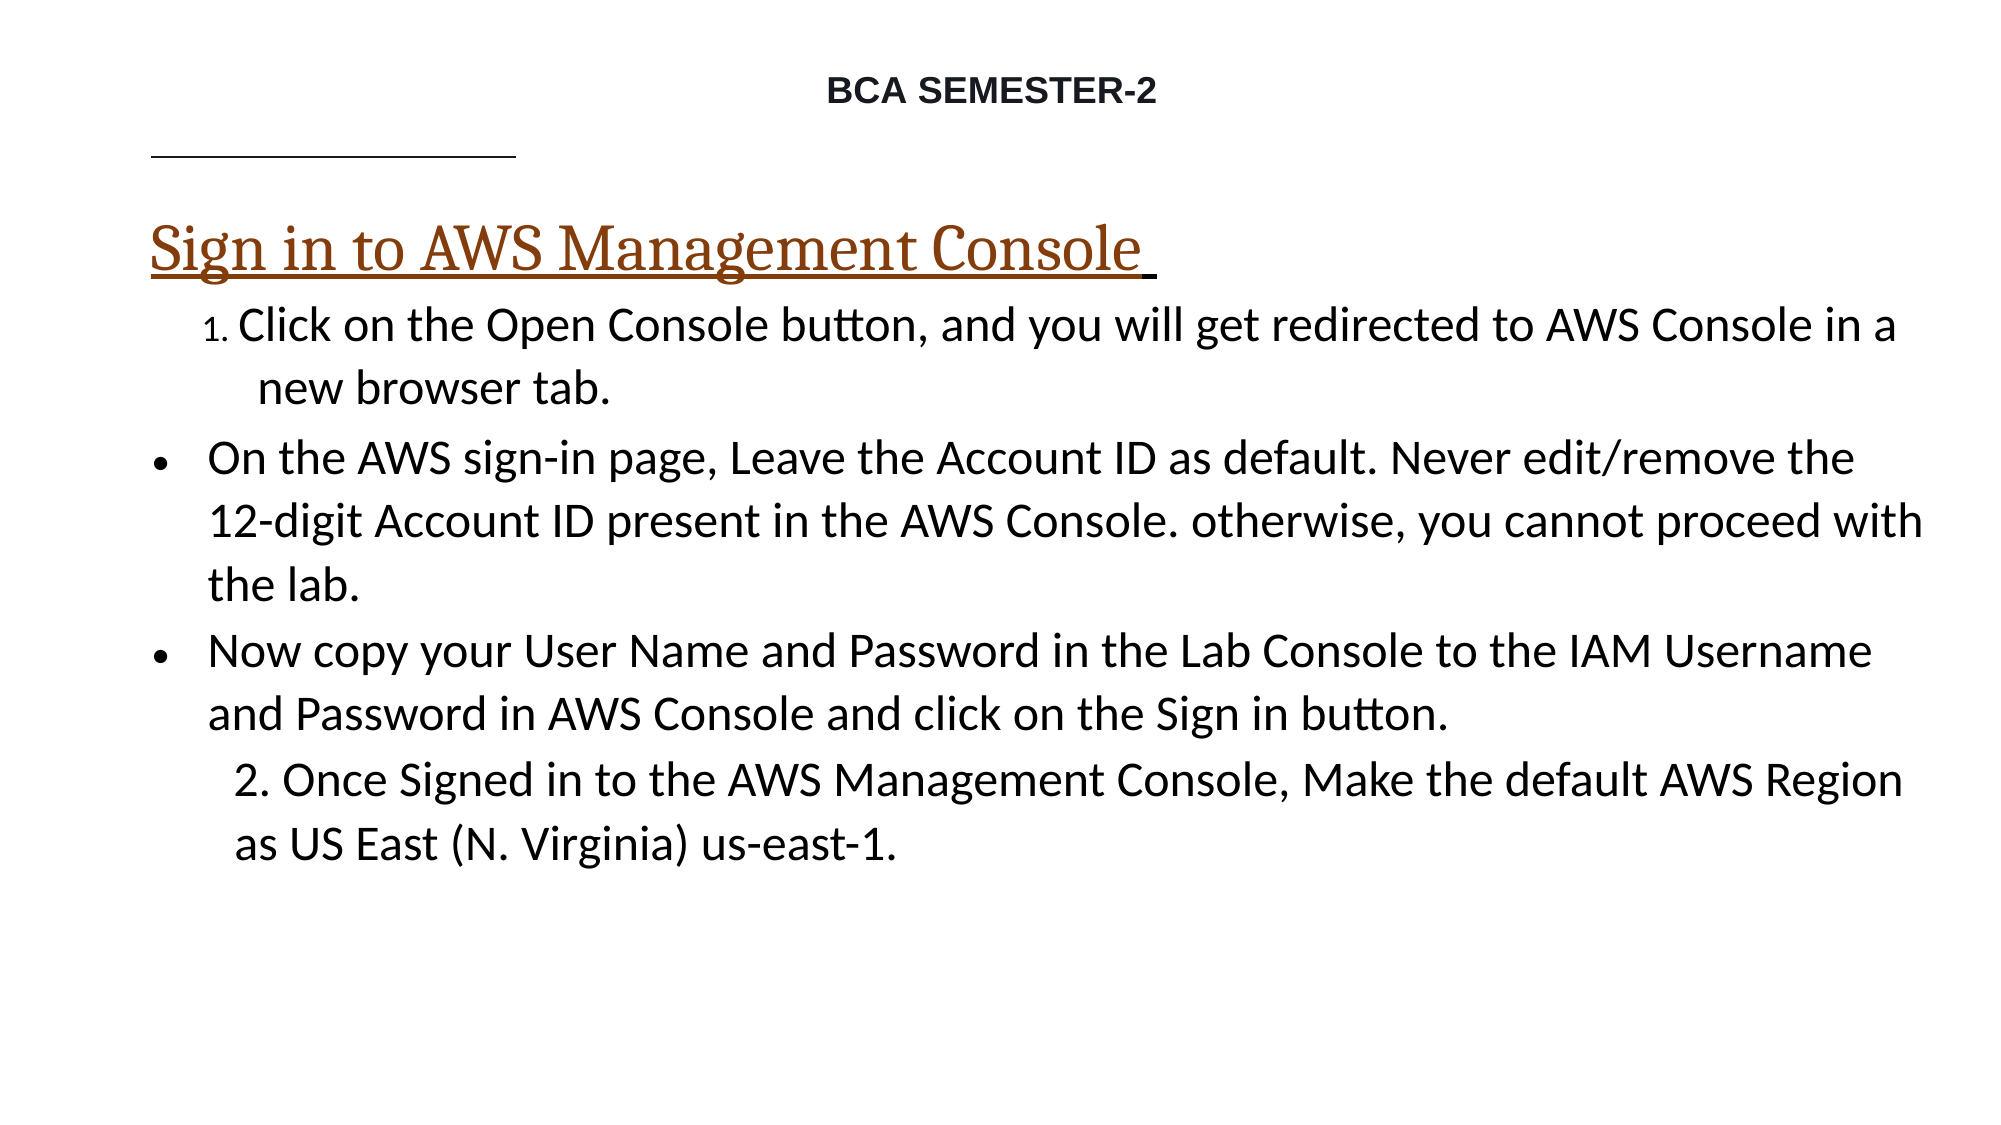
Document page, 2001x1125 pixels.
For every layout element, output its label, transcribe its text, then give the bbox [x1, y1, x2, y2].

list Now copy your User Name and Password in the Lab Console to the IAM Username and Password in AWS Console and click on the Sign in button. [151, 619, 1928, 743]
text 2. Once Signed in to the AWS Management Console, Make the default AWS Region as US East (N. Virginia) us-east-1. [233, 748, 1928, 873]
text Sign in to AWS Management Console [151, 210, 1928, 287]
text BCA SEMESTER-2 [751, 68, 1928, 111]
text 1. Click on the Open Console button, and you will get redirected to AWS Console in a new browser tab. [201, 293, 1928, 417]
list On the AWS sign-in page, Leave the Account ID as default. Never edit/remove the 12-digit Account ID present in the AWS Console. otherwise, you cannot proceed with the lab. [151, 426, 1928, 614]
